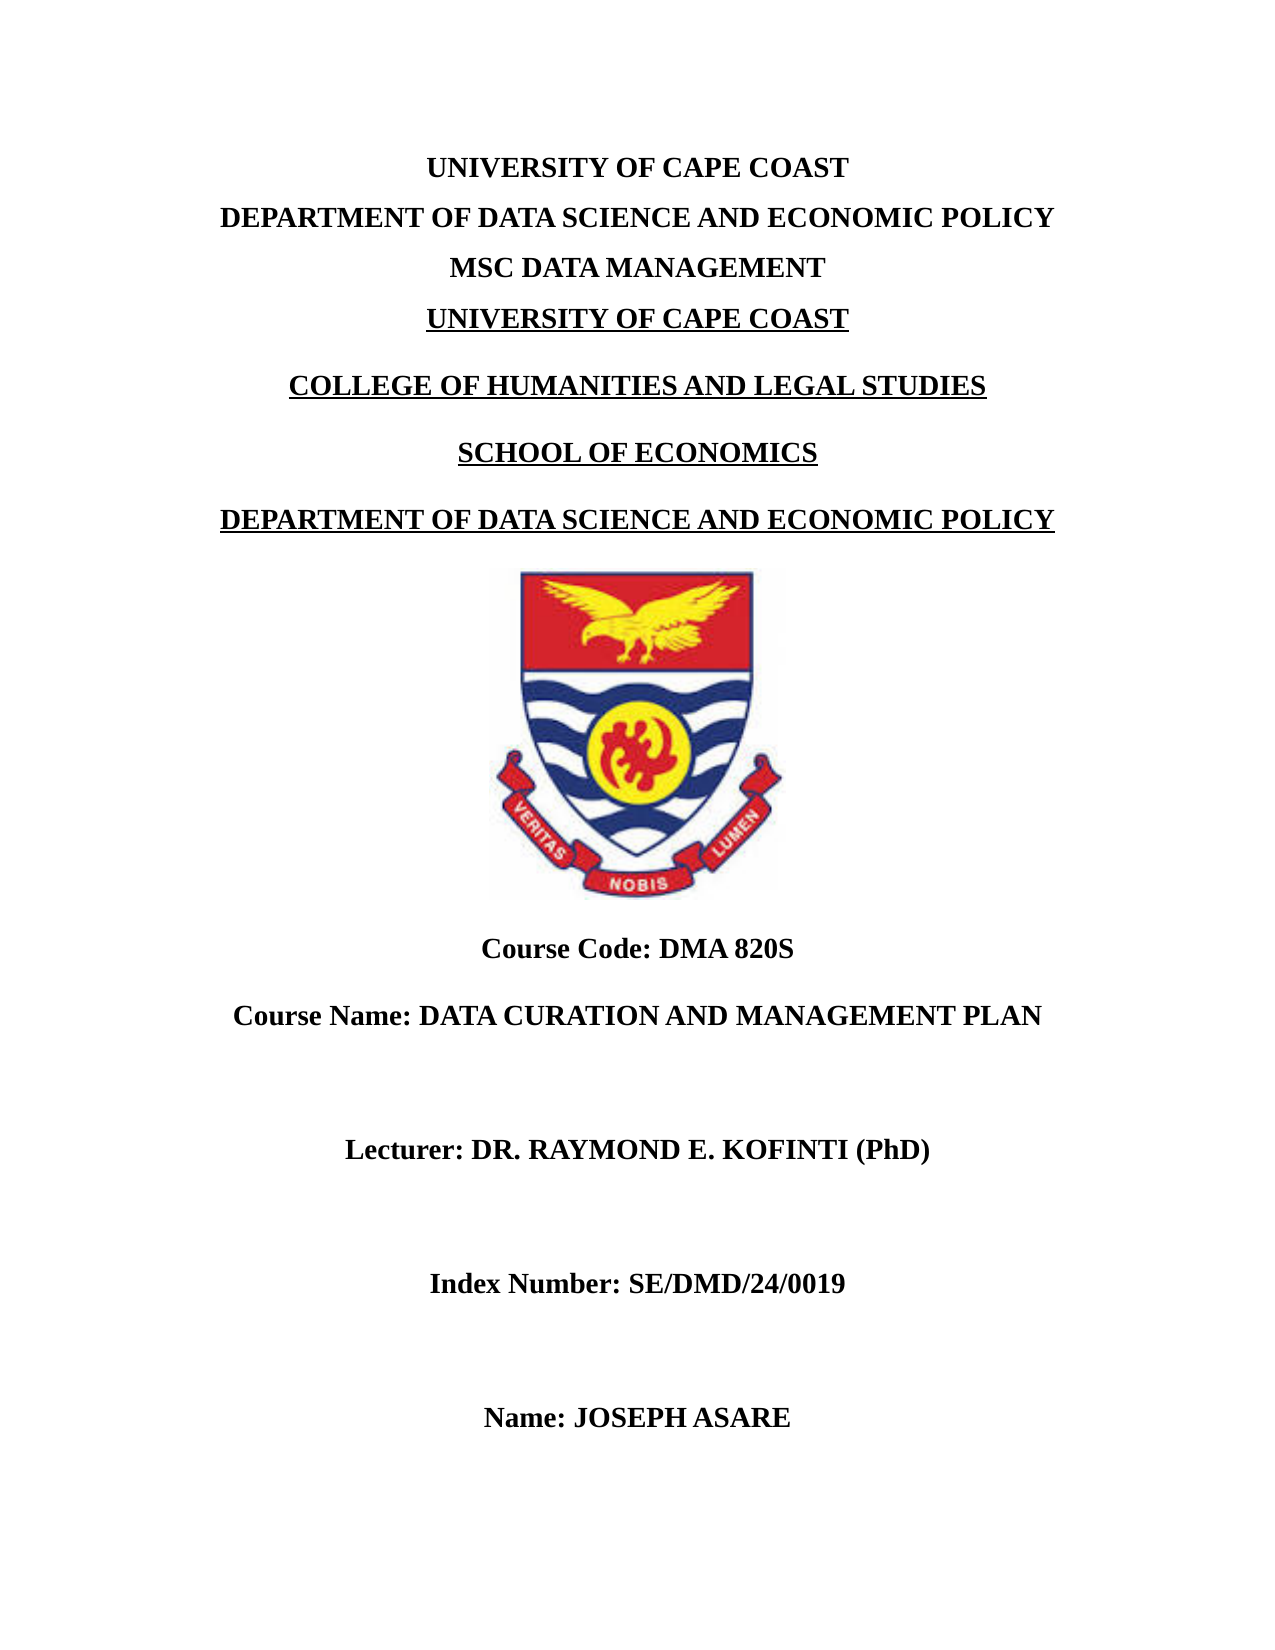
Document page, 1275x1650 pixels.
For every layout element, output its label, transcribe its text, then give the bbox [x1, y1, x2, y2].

text Name: JOSEPH ASARE [150, 1401, 1125, 1434]
text Course Name: DATA CURATION AND MANAGEMENT PLAN [150, 998, 1125, 1032]
text UNIVERSITY OF CAPE COAST [150, 150, 1125, 183]
picture [489, 568, 786, 900]
text SCHOOL OF ECONOMICS [150, 435, 1125, 468]
text Index Number: SE/DMD/24/0019 [150, 1266, 1125, 1300]
text MSC DATA MANAGEMENT [150, 251, 1125, 284]
text DEPARTMENT OF DATA SCIENCE AND ECONOMIC POLICY [150, 502, 1125, 535]
text COLLEGE OF HUMANITIES AND LEGAL STUDIES [150, 368, 1125, 401]
text Course Code: DMA 820S [150, 931, 1125, 964]
text DEPARTMENT OF DATA SCIENCE AND ECONOMIC POLICY [150, 200, 1125, 234]
text UNIVERSITY OF CAPE COAST [150, 301, 1125, 334]
text Lecturer: DR. RAYMOND E. KOFINTI (PhD) [150, 1132, 1125, 1166]
